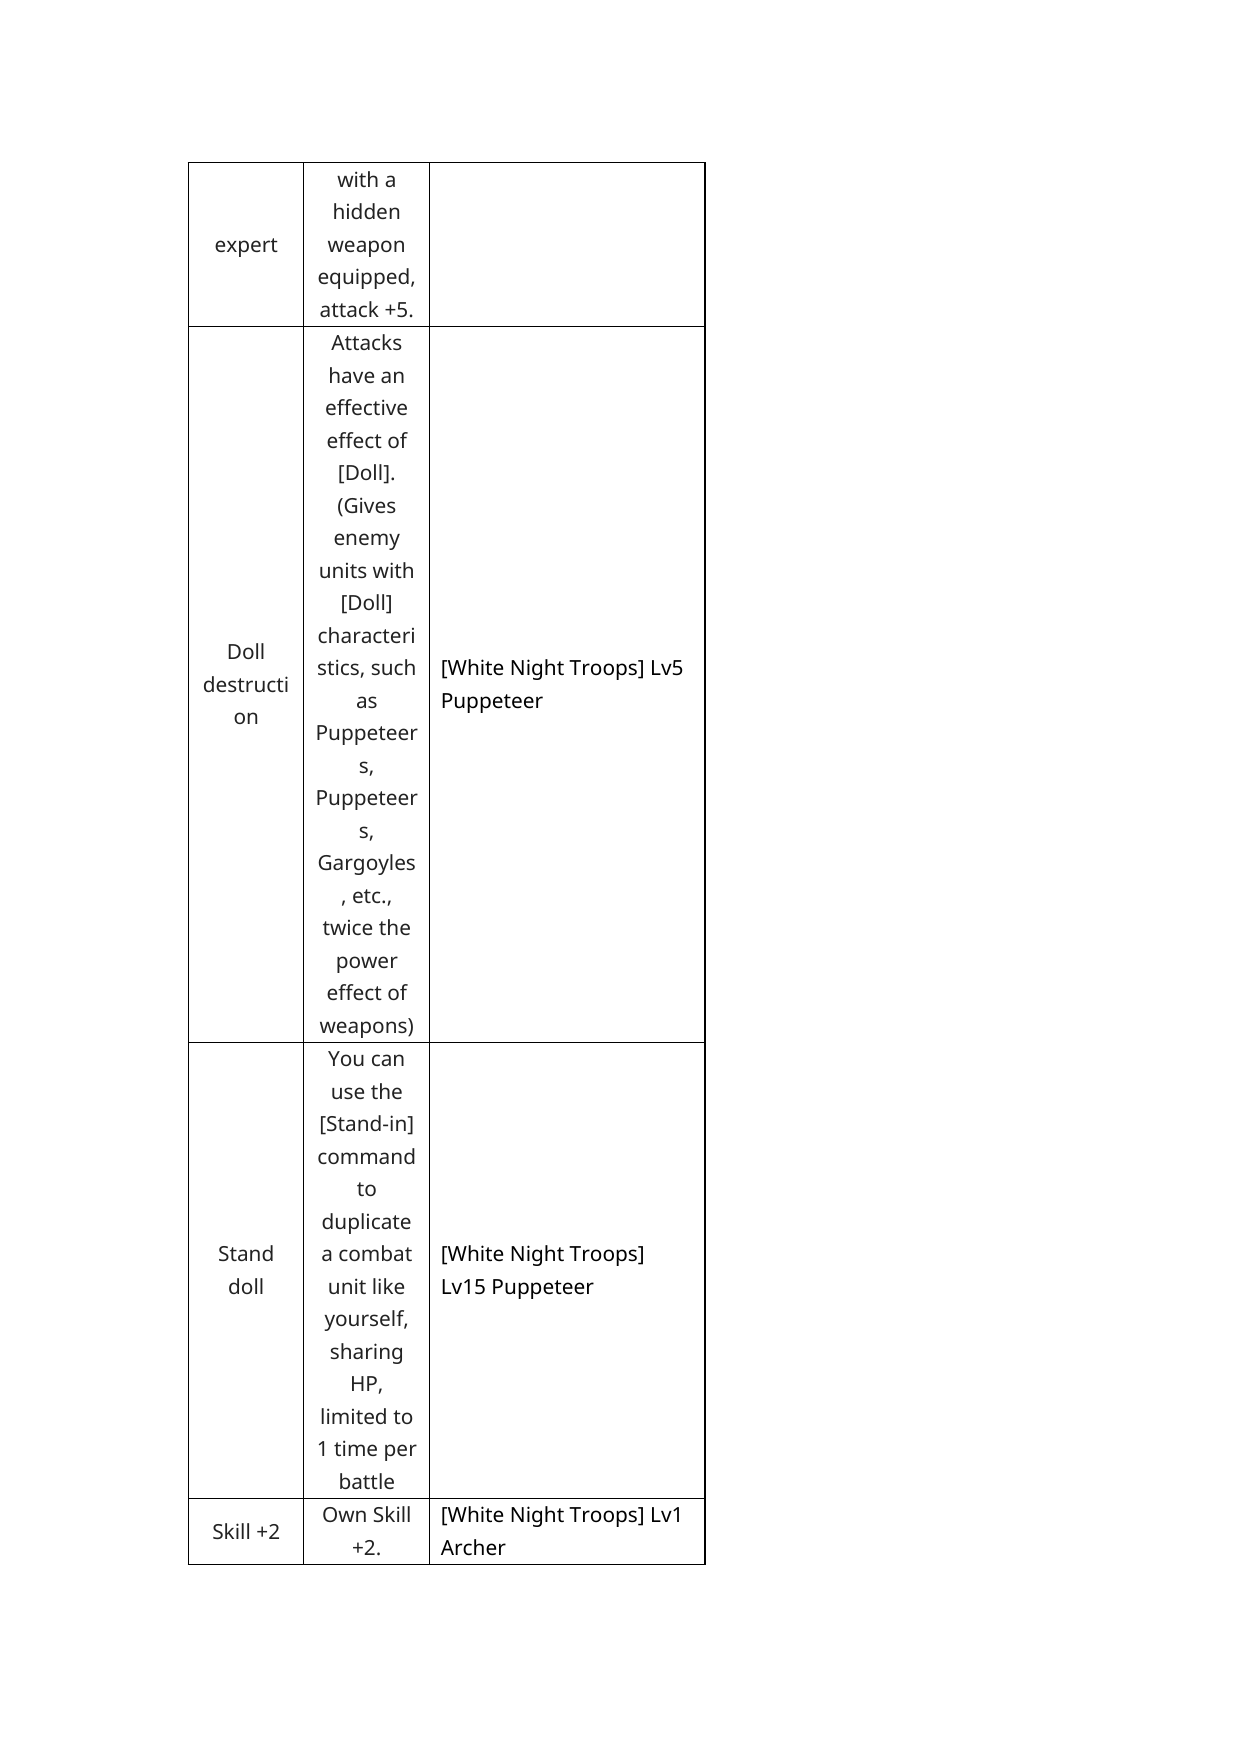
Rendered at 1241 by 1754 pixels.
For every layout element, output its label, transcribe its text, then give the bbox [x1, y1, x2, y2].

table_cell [430, 163, 704, 326]
table_cell Skill +2 [189, 1499, 303, 1564]
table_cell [304, 163, 429, 326]
table_cell Doll destruction [189, 327, 303, 1042]
table_cell [White Night Troops] Lv5 Puppeteer [430, 327, 704, 1042]
table_cell Stand doll [189, 1043, 303, 1498]
table_cell [White Night Troops] Lv1 Archer [430, 1499, 704, 1564]
table_cell [White Night Troops] Lv15 Puppeteer [430, 1043, 704, 1498]
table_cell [189, 163, 303, 326]
table_cell Own Skill +2. [304, 1499, 429, 1564]
table_cell You can use the [Stand-in] command to duplicate a combat unit like yourself, sharing HP, limited to 1 time per battle [304, 1043, 429, 1498]
table_cell Attacks have an effective effect of [Doll]. (Gives enemy units with [Doll] characteristics, such as Puppeteers, Puppeteers, Gargoyles, etc., twice the power effect of weapons) [304, 327, 429, 1042]
